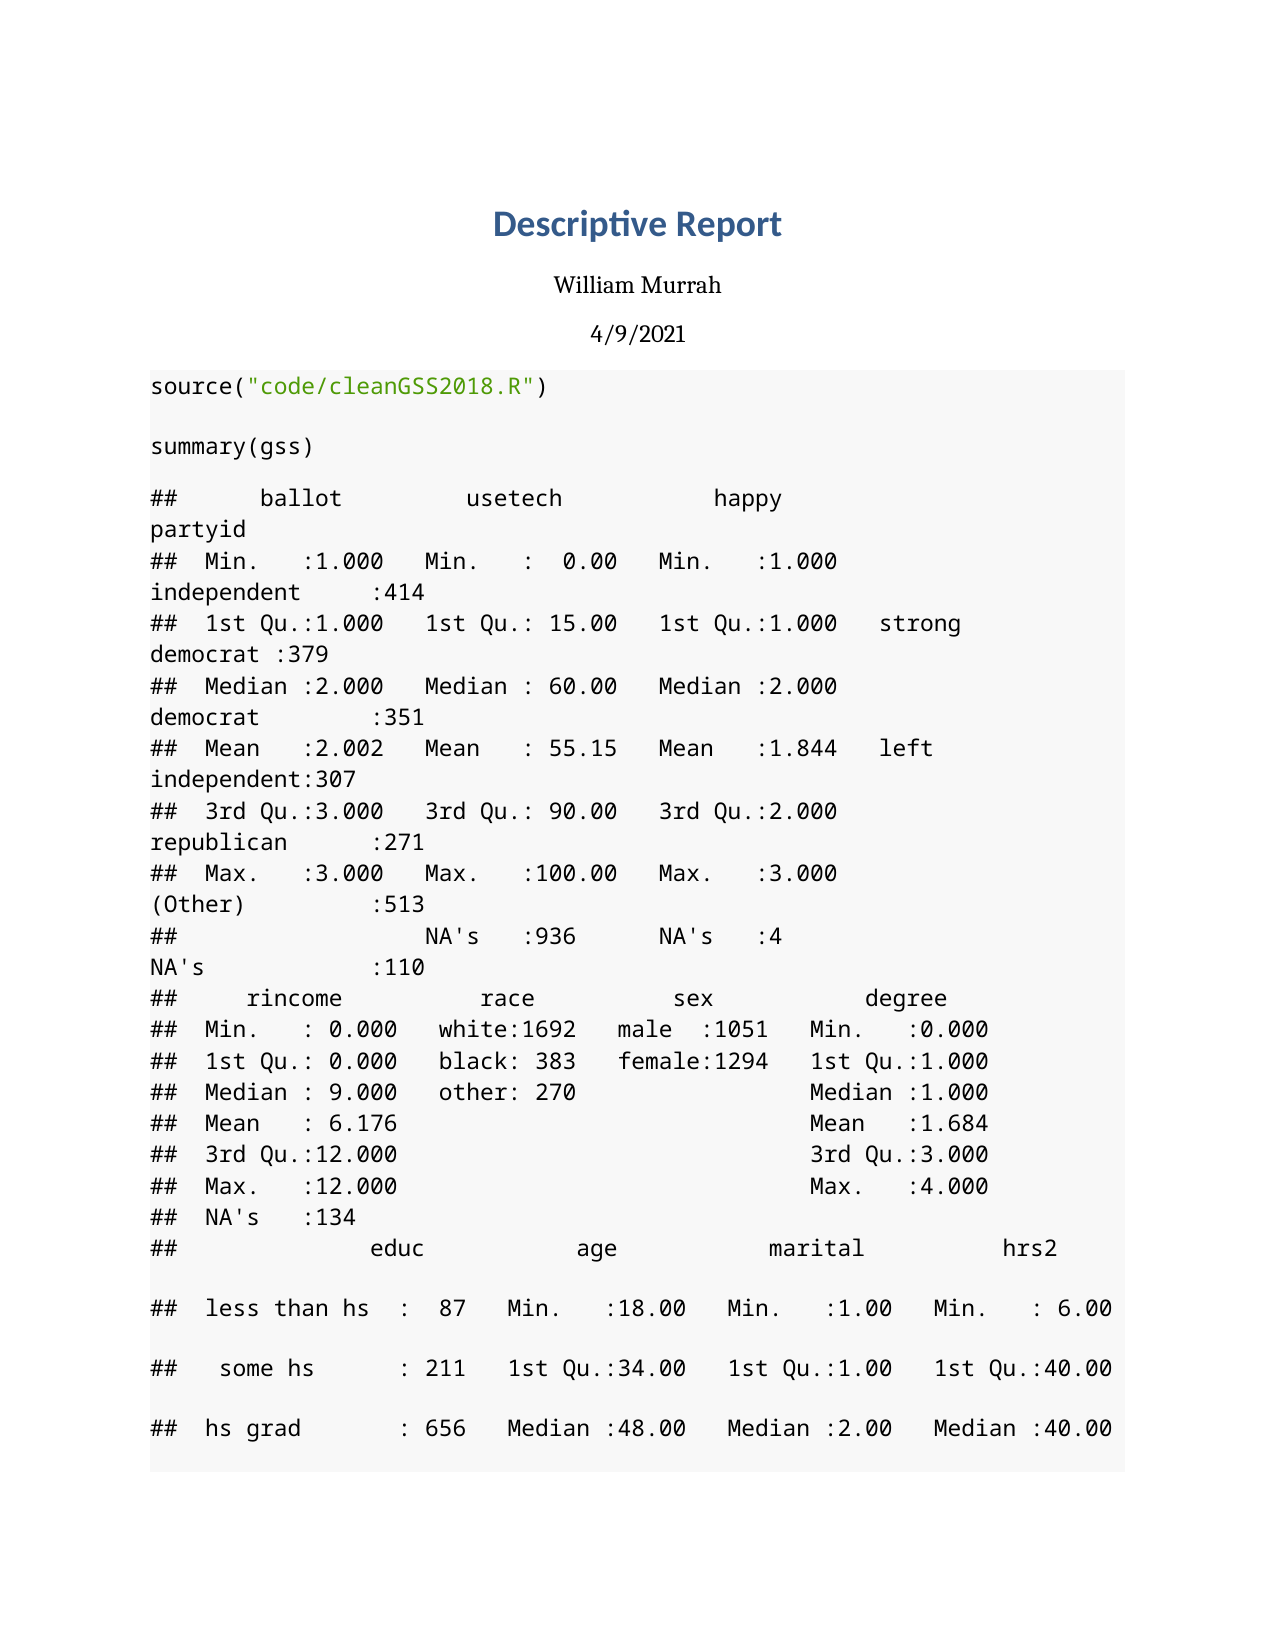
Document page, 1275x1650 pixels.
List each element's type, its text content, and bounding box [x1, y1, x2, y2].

title Descriptive Report [150, 200, 1125, 246]
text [150, 482, 1125, 1472]
text source("code/cleanGSS2018.R") summary(gss) [150, 370, 1125, 461]
text William Murrah [150, 271, 1125, 299]
text 4/9/2021 [150, 320, 1125, 349]
